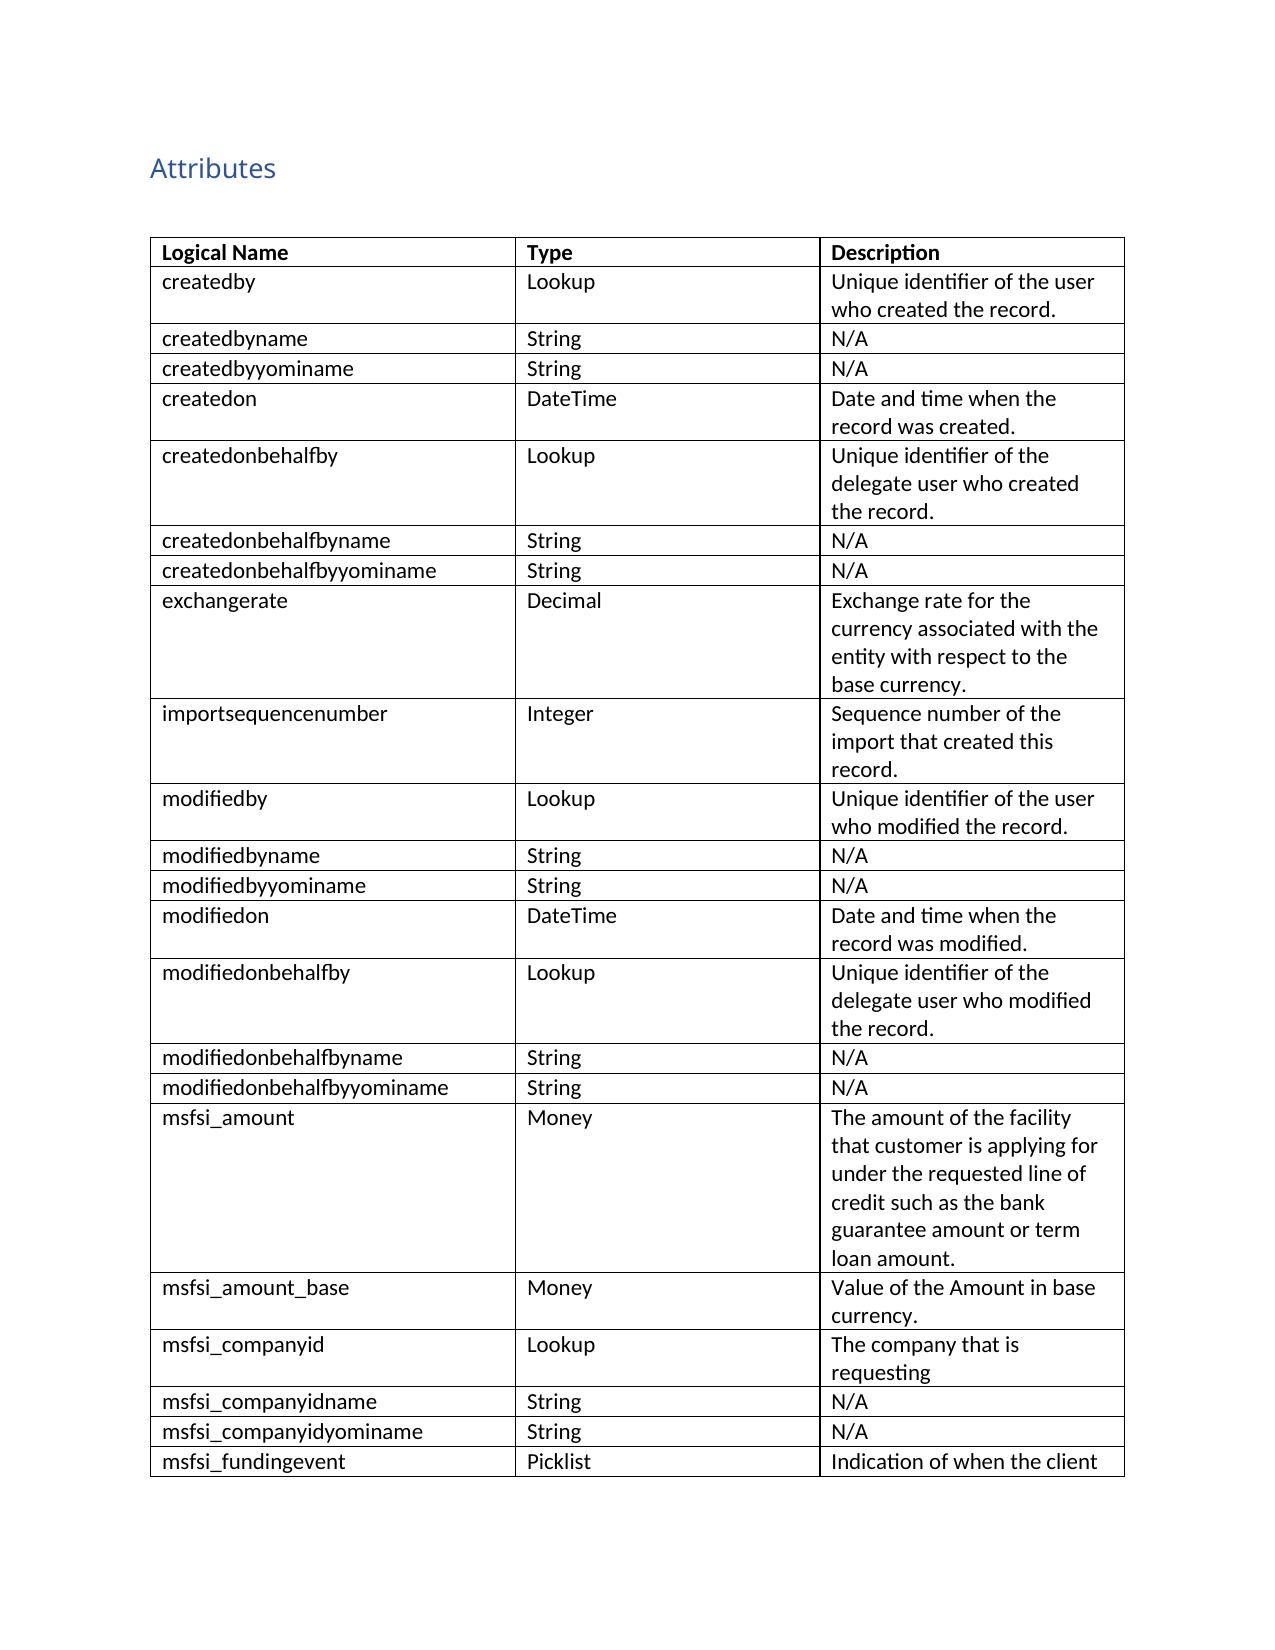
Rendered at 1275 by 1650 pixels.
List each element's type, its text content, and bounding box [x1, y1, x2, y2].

table_cell Picklist [516, 1447, 819, 1476]
table_cell Sequence number of the import that created this record. [821, 699, 1124, 783]
table_cell Unique identifier of the user who modified the record. [821, 784, 1124, 840]
table_cell DateTime [516, 901, 819, 957]
table_cell Lookup [516, 1330, 819, 1386]
table_cell N/A [821, 841, 1124, 870]
table_cell String [516, 1044, 819, 1072]
table_cell createdbyname [151, 324, 515, 353]
table_cell String [516, 324, 819, 353]
table_cell modifiedbyyominame [151, 871, 515, 900]
table_cell createdon [151, 384, 515, 440]
table_cell Lookup [516, 784, 819, 840]
table_cell msfsi_amount [151, 1104, 515, 1272]
table_cell Unique identifier of the delegate user who created the record. [821, 441, 1124, 525]
table_header Description [821, 238, 1124, 266]
table_cell N/A [821, 324, 1124, 353]
table_cell Unique identifier of the user who created the record. [821, 267, 1124, 323]
table_cell String [516, 1387, 819, 1416]
table_cell createdby [151, 267, 515, 323]
table_cell N/A [821, 1387, 1124, 1416]
table_cell modifiedbyname [151, 841, 515, 870]
table_header Type [516, 238, 819, 266]
table_cell N/A [821, 526, 1124, 555]
table_cell exchangerate [151, 586, 515, 698]
table_cell msfsi_fundingevent [151, 1447, 515, 1476]
table_cell Money [516, 1104, 819, 1272]
table_cell Decimal [516, 586, 819, 698]
table_cell N/A [821, 556, 1124, 585]
table_cell Unique identifier of the delegate user who modified the record. [821, 959, 1124, 1042]
table_cell msfsi_companyid [151, 1330, 515, 1386]
table_cell Exchange rate for the currency associated with the entity with respect to the base currency. [821, 586, 1124, 698]
subtitle Attributes [150, 150, 1125, 187]
table_cell createdonbehalfbyyominame [151, 556, 515, 585]
table_cell createdonbehalfby [151, 441, 515, 525]
table_cell N/A [821, 1074, 1124, 1102]
table_cell msfsi_amount_base [151, 1273, 515, 1329]
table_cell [821, 1447, 1124, 1476]
table_cell DateTime [516, 384, 819, 440]
table_cell modifiedonbehalfby [151, 959, 515, 1042]
table_cell N/A [821, 871, 1124, 900]
table_header Logical Name [151, 238, 515, 266]
table_cell Lookup [516, 267, 819, 323]
table_cell String [516, 841, 819, 870]
table_cell importsequencenumber [151, 699, 515, 783]
table_cell Money [516, 1273, 819, 1329]
table_cell String [516, 354, 819, 383]
table_cell String [516, 871, 819, 900]
table_cell String [516, 1417, 819, 1446]
table_cell Lookup [516, 959, 819, 1042]
table_cell modifiedonbehalfbyname [151, 1044, 515, 1072]
table_cell Lookup [516, 441, 819, 525]
table_cell createdonbehalfbyname [151, 526, 515, 555]
table_cell N/A [821, 354, 1124, 383]
table_cell String [516, 1074, 819, 1102]
table_cell Date and time when the record was modified. [821, 901, 1124, 957]
table_cell modifiedon [151, 901, 515, 957]
table_cell String [516, 556, 819, 585]
table_cell msfsi_companyidname [151, 1387, 515, 1416]
table_cell Date and time when the record was created. [821, 384, 1124, 440]
table_cell Value of the Amount in base currency. [821, 1273, 1124, 1329]
table_cell Integer [516, 699, 819, 783]
table_cell N/A [821, 1417, 1124, 1446]
table_cell N/A [821, 1044, 1124, 1072]
table_cell String [516, 526, 819, 555]
table_cell msfsi_companyidyominame [151, 1417, 515, 1446]
table_cell The amount of the facility that customer is applying for under the requested line of credit such as the bank guarantee amount or term loan amount. [821, 1104, 1124, 1272]
table_cell The company that is requesting [821, 1330, 1124, 1386]
table_cell modifiedby [151, 784, 515, 840]
table_cell modifiedonbehalfbyyominame [151, 1074, 515, 1102]
table_cell createdbyyominame [151, 354, 515, 383]
